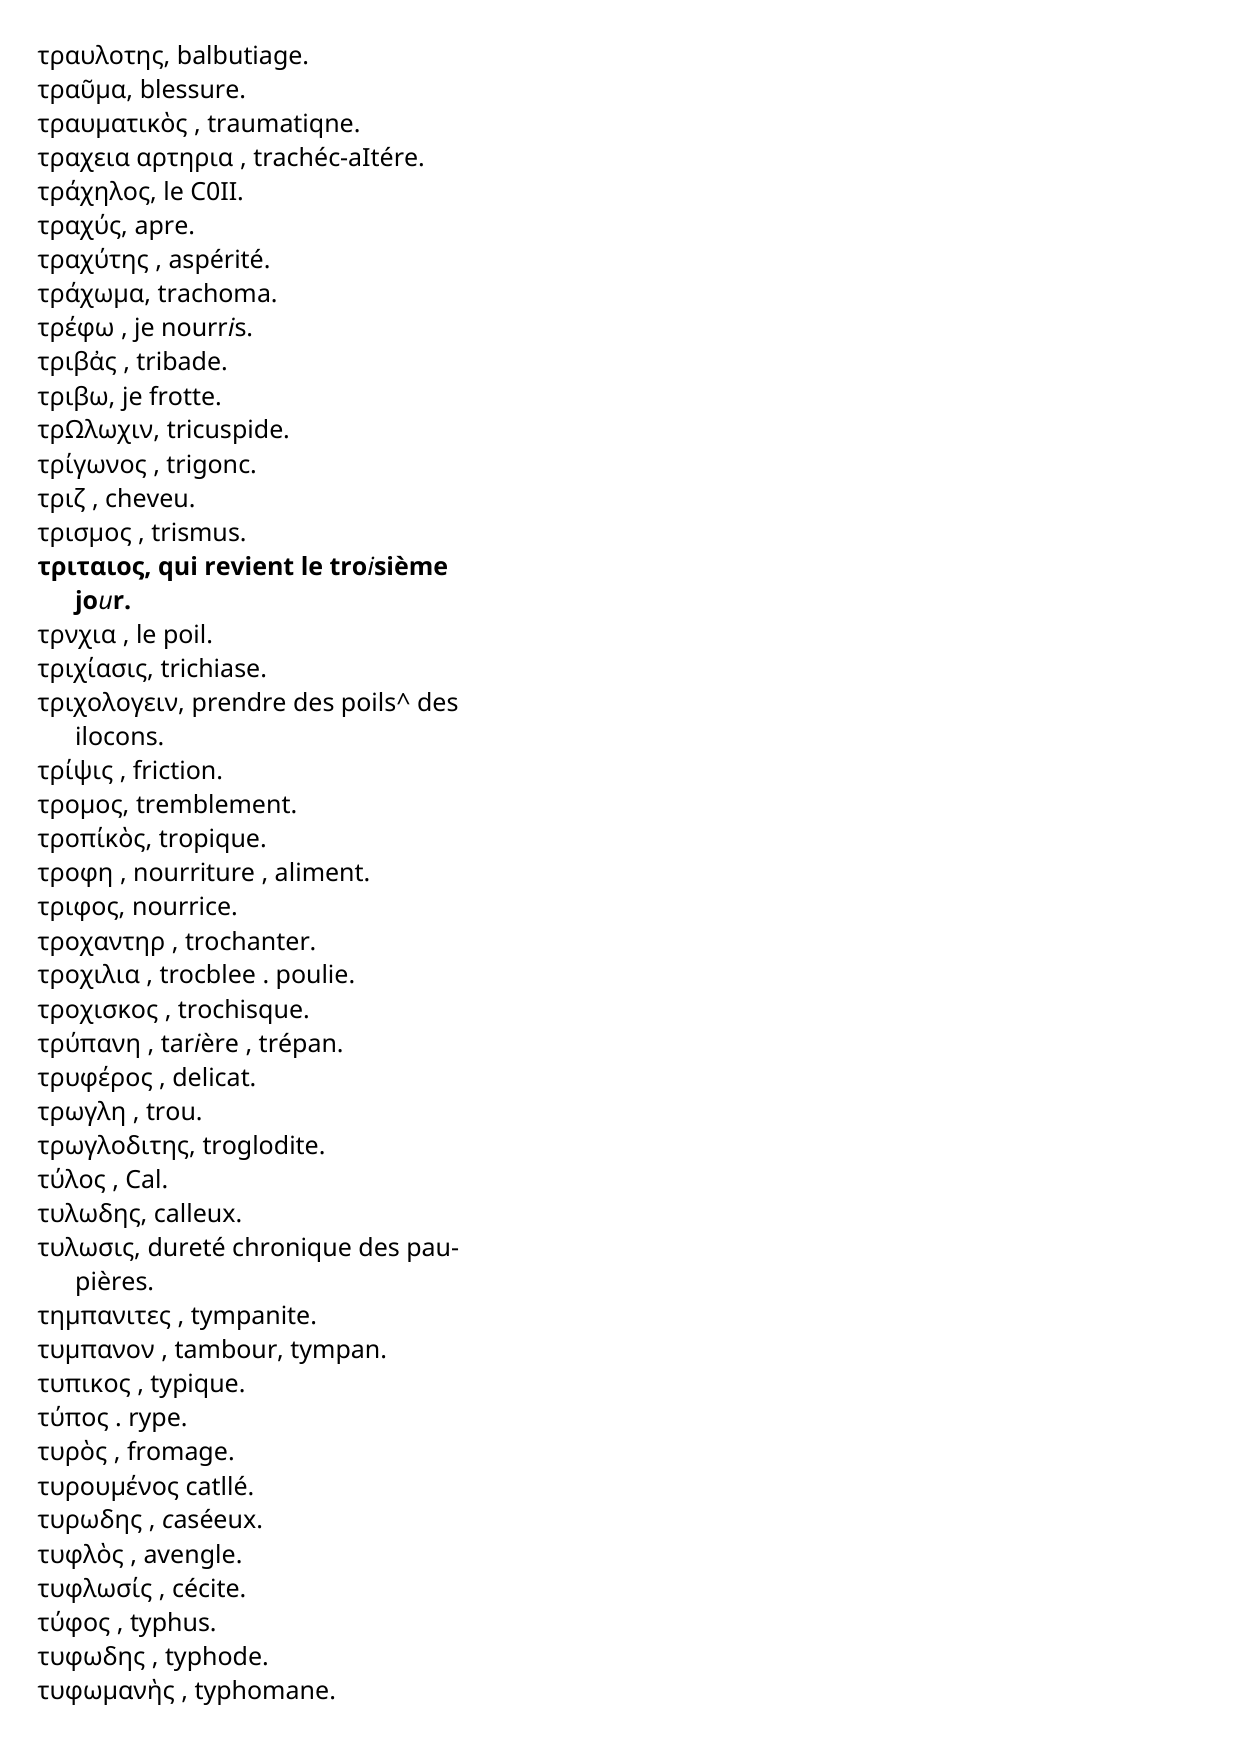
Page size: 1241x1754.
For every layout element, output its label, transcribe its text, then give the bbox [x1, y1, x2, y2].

text τρνχια , le poil. [37, 617, 1203, 651]
text τρύπανη , tarière , trépan. τρυφέρος , delicat. [37, 1025, 1203, 1093]
text τριταιος, qui revient le troisième jour. [37, 548, 1203, 617]
text τροχαντηρ , trochanter. τροχιλια , trocblee . poulie. τροχισκος , trochisque. [37, 923, 1203, 1025]
text τρομος, tremblement. τροπίκὸς, tropique. τροφη , nourriture , aliment. τριφος, nourrice. [37, 787, 1203, 923]
text τυλωσις, dureté chronique des pau- pières. [37, 1230, 1203, 1298]
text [37, 1400, 1203, 1707]
text τρωγλη , trou. [37, 1093, 1203, 1127]
text τρωγλοδιτης, troglodite. τύλος , Cal. τυλωδης, calleux. [37, 1127, 1203, 1230]
text τρίψις , friction. [37, 753, 1203, 787]
text τριχίασις, trichiase. [37, 651, 1203, 685]
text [37, 37, 1203, 174]
text τράχηλος, le C0II. τραχύς, apre. τραχύτης , aspérité. τράχωμα, trachoma. τρέφω , je nourris. τριβἀς , tribade. τριβω, je frotte. τρΩλωχιν, tricuspide. τρίγωνος , trigonc. τριζ , cheveu. τρισμος , trismus. [37, 174, 1203, 548]
text τημπανιτες , tympanite. τυμπανον , tambour, tympan. τυπικος , typique. [37, 1298, 1203, 1400]
text τριχολογειν, prendre des poils^ des ilocons. [37, 685, 1203, 753]
